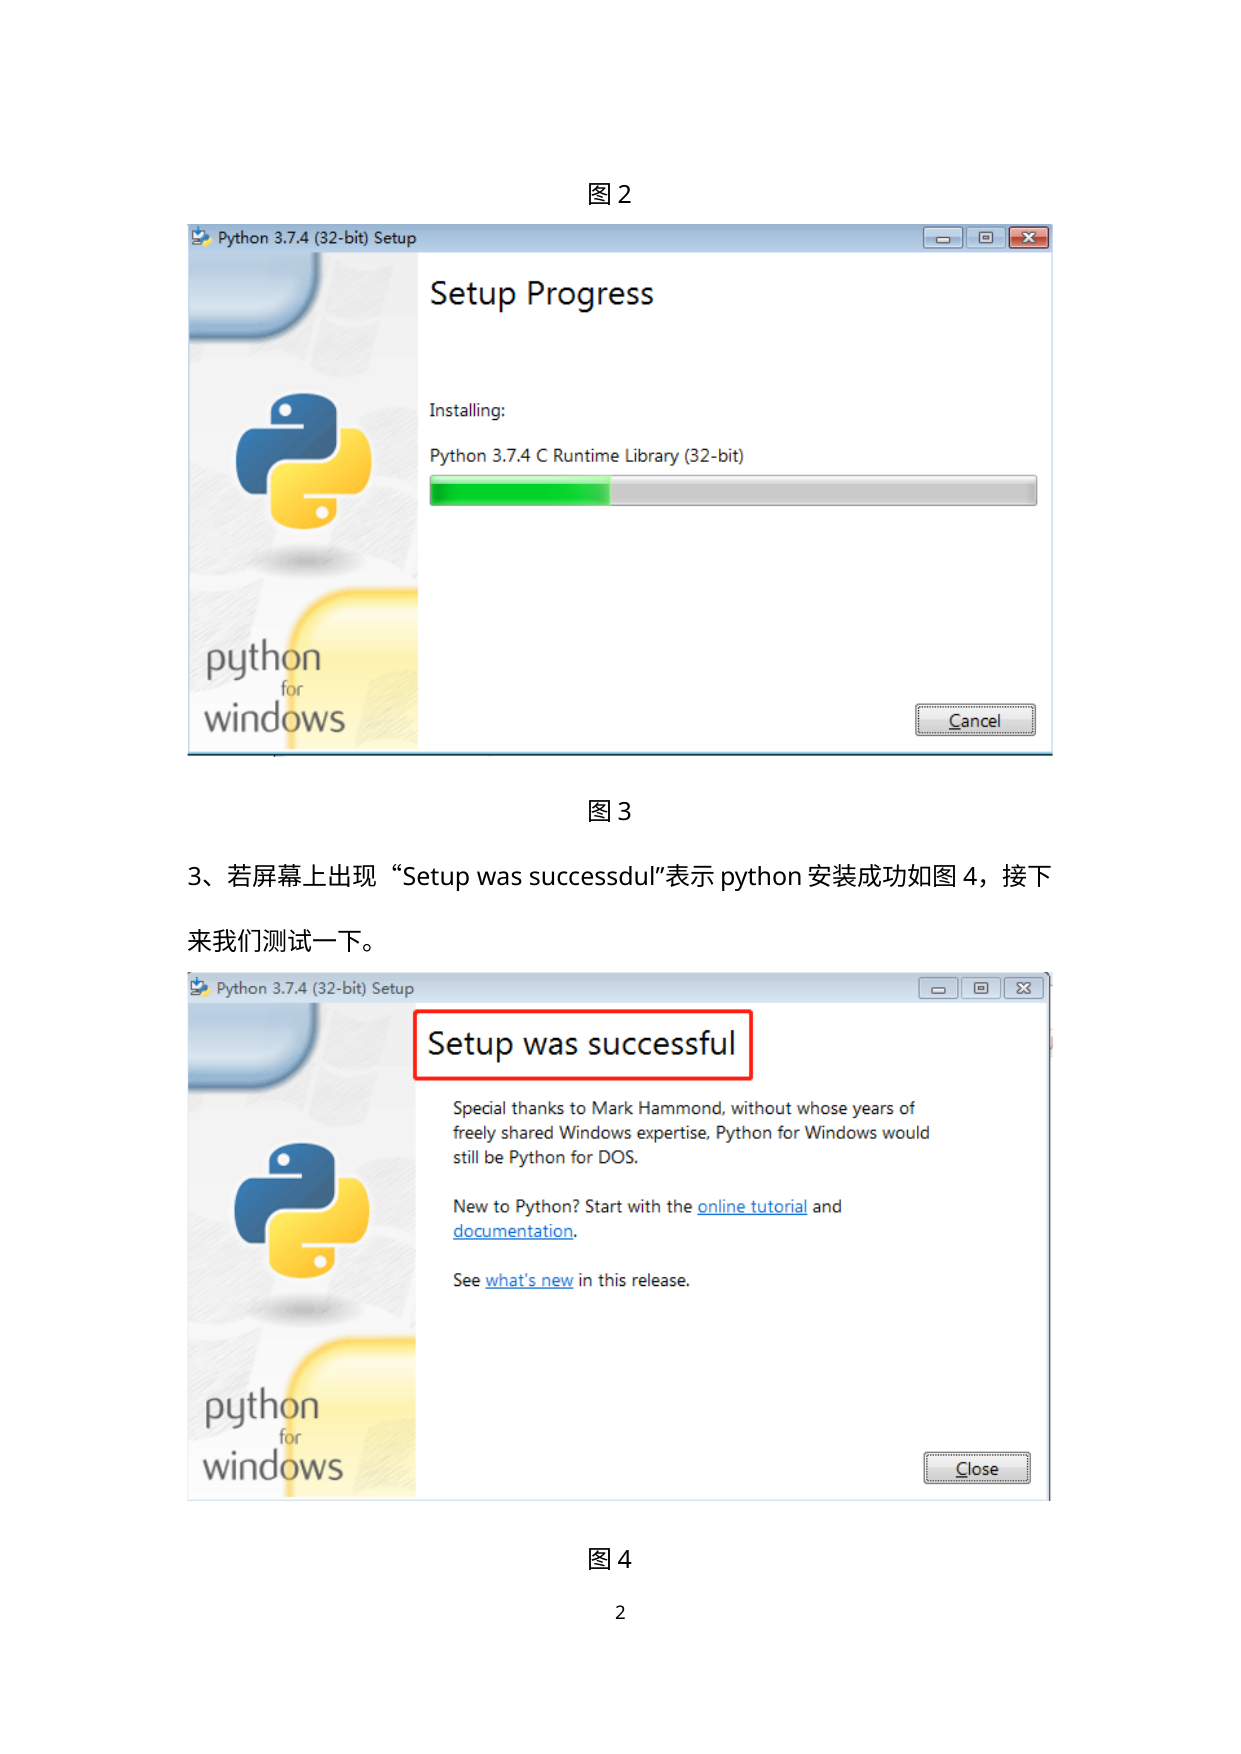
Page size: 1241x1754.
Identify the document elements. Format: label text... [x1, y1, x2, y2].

text 图4 [187, 1525, 1053, 1590]
picture [187, 224, 1053, 757]
text 3、若屏幕上出现“Setup was successdul”表示python安装成功如图4，接下来我们测试一下。 [187, 842, 1053, 972]
text 图2 [187, 160, 1053, 224]
text 图3 [187, 777, 1053, 842]
picture [187, 972, 1053, 1501]
